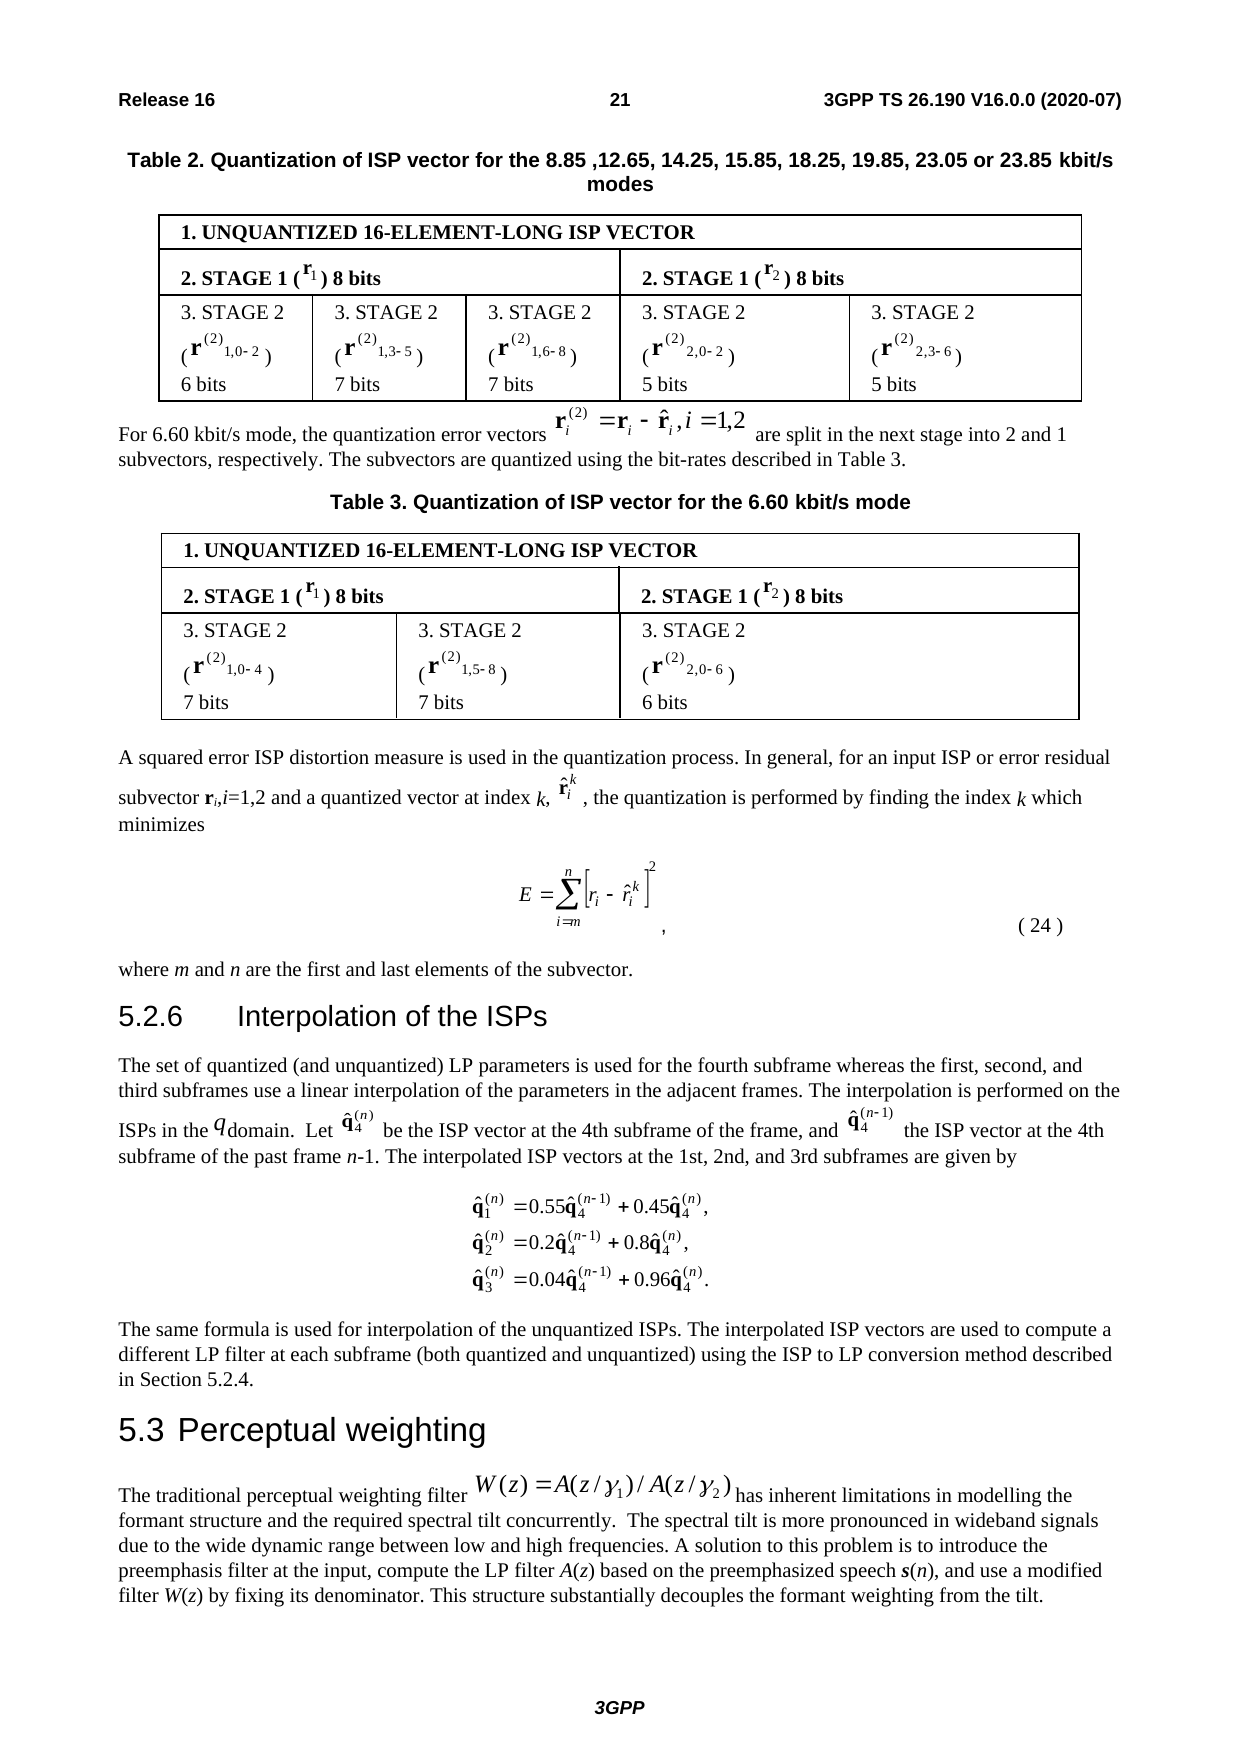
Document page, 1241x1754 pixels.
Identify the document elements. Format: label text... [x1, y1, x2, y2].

subtitle 5.3 Perceptual weighting [118, 1410, 1122, 1448]
table_cell 2. STAGE 1 () 8 bits [620, 568, 1078, 612]
table_cell 3. STAGE 2 () 7 bits [467, 296, 619, 400]
subtitle 5.2.6 Interpolation of the ISPs [118, 999, 1122, 1033]
table_cell 3. STAGE 2 () 7 bits [397, 614, 619, 718]
table_cell 2. STAGE 1 () 8 bits [621, 250, 1081, 294]
text The traditional perceptual weighting filter has inherent limitations in modelling the formant structure and the required spectral tilt concurrently. The spectral tilt is more pronounced in wideband signals due to the wide dynamic range between low and high frequencies. A solution to this problem is to introduce the preemphasis filter at the input, compute the LP filter A(z) based on the preemphasized speech s(n), and use a modified filter W(z) by fixing its denominator. This structure substantially decouples the formant weighting from the tilt. [118, 1467, 1122, 1607]
text Table 2. Quantization of ISP vector for the 8.85 ,12.65, 14.25, 15.85, 18.25, 19.85, 23.05 or 23.85 kbit/s modes [118, 147, 1122, 195]
table_cell 3. STAGE 2 () 5 bits [621, 296, 849, 400]
table_cell 3. STAGE 2 () 5 bits [850, 296, 1081, 400]
text For 6.60 kbit/s mode, the quantization error vectors are split in the next stage into 2 and 1 subvectors, respectively. The subvectors are quantized using the bit-rates described in Table 3. [118, 402, 1122, 471]
table_cell 3. STAGE 2 () 6 bits [621, 614, 1078, 718]
text A squared error ISP distortion measure is used in the quantization process. In general, for an input ISP or error residual subvector ri,i=1,2 and a quantized vector at index k, , the quantization is performed by finding the index k which minimizes [118, 744, 1122, 836]
table_cell 2. STAGE 1 () 8 bits [162, 568, 618, 612]
table_header 1. UNQUANTIZED 16-ELEMENT-LONG ISP VECTOR [160, 216, 1081, 248]
table_cell 3. STAGE 2 () 7 bits [162, 614, 396, 718]
text The same formula is used for interpolation of the unquantized ISPs. The interpolated ISP vectors are used to compute a different LP filter at each subframe (both quantized and unquantized) using the ISP to LP conversion method described in Section 5.2.4. [118, 1316, 1122, 1391]
table_header 1. UNQUANTIZED 16-ELEMENT-LONG ISP VECTOR [162, 534, 1078, 566]
table_cell 3. STAGE 2 () 7 bits [313, 296, 465, 400]
table_cell 2. STAGE 1 () 8 bits [160, 250, 619, 294]
text where m and n are the first and last elements of the subvector. [118, 956, 1122, 981]
text Table 3. Quantization of ISP vector for the 6.60 kbit/s mode [118, 490, 1122, 514]
text The set of quantized (and unquantized) LP parameters is used for the fourth subframe whereas the first, second, and third subframes use a linear interpolation of the parameters in the adjacent frames. The interpolation is performed on the ISPs in the domain. Let be the ISP vector at the 4th subframe of the frame, and the ISP vector at the 4th subframe of the past frame n-1. The interpolated ISP vectors at the 1st, 2nd, and 3rd subframes are given by [118, 1052, 1122, 1168]
table_cell 3. STAGE 2 () 6 bits [160, 296, 312, 400]
text , ( 24 ) [118, 855, 1122, 937]
